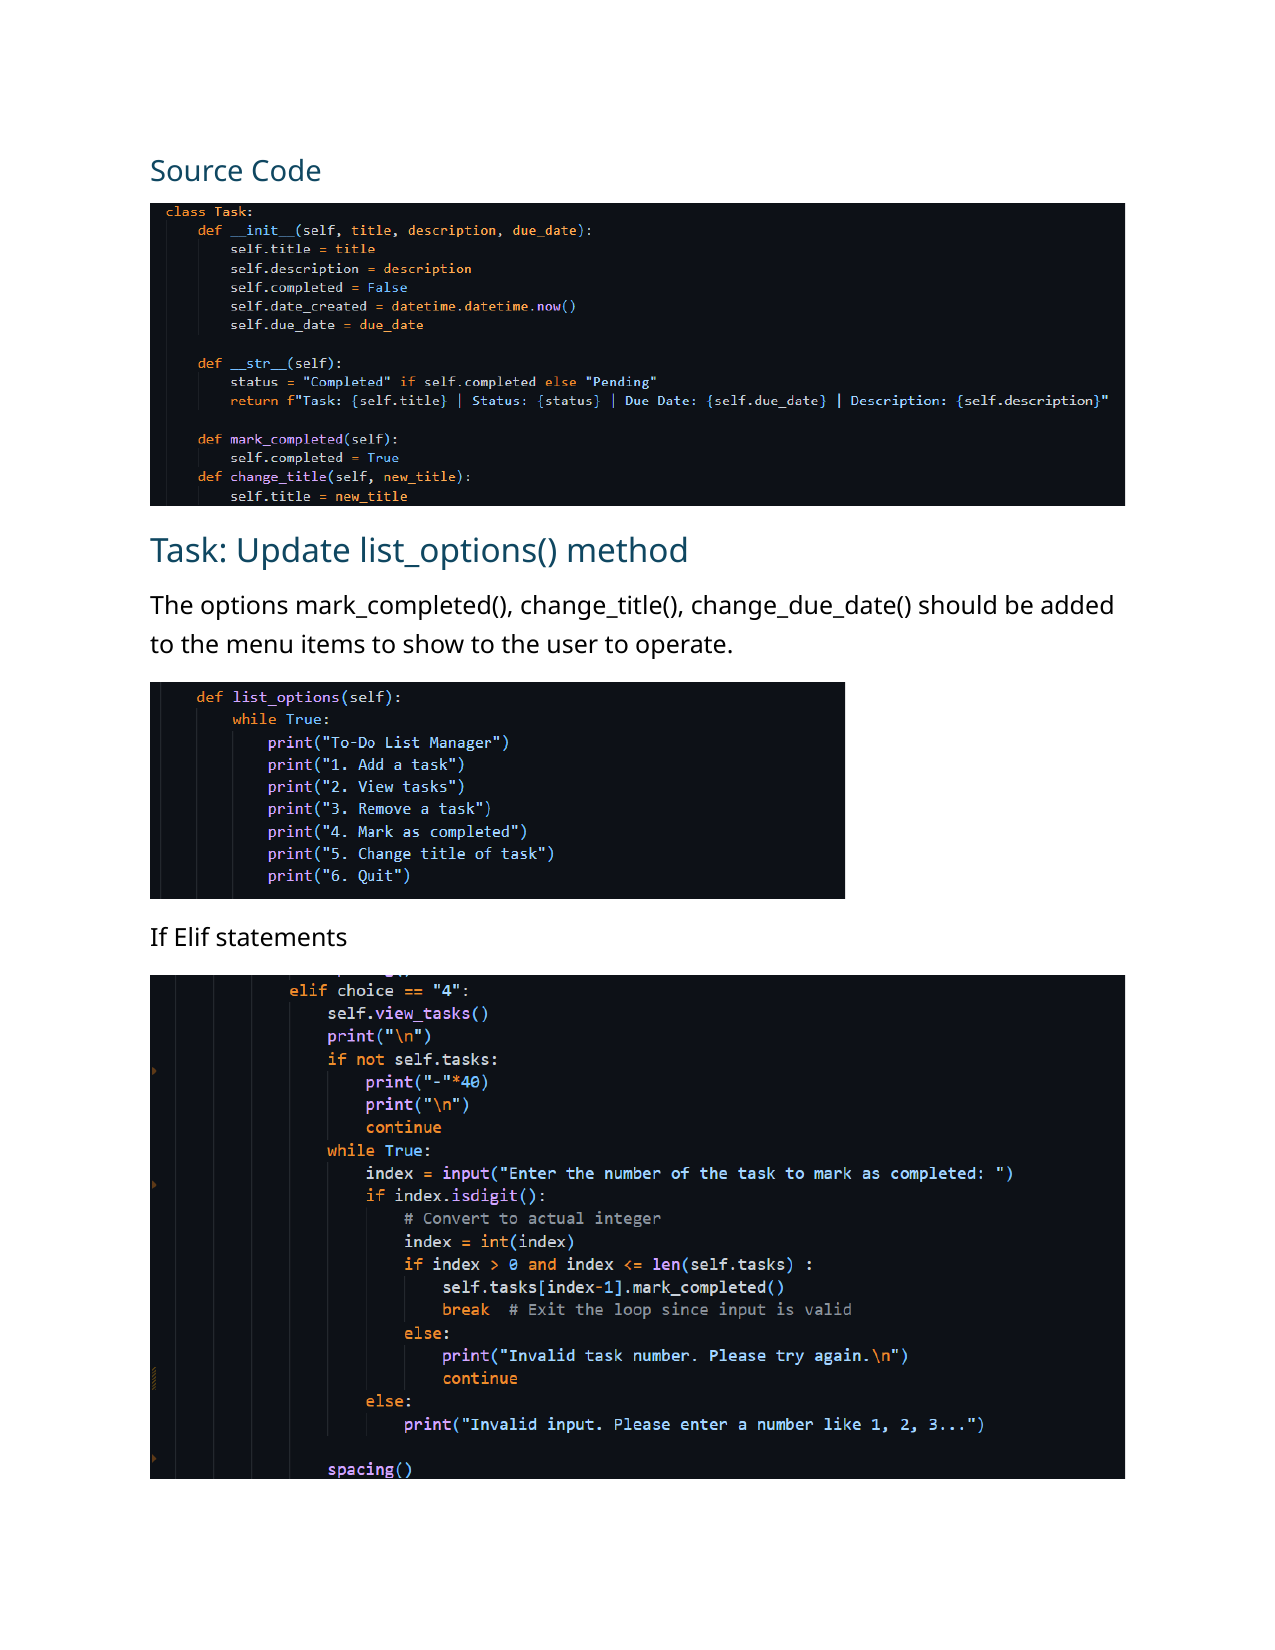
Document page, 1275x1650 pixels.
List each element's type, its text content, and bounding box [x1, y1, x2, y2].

picture [150, 682, 846, 899]
subtitle Task: Update list_options() method [150, 527, 1125, 572]
picture [150, 975, 1125, 1479]
subtitle Source Code [150, 150, 1125, 190]
picture [150, 203, 1125, 506]
text If Elif statements [150, 920, 1125, 954]
text The options mark_completed(), change_title(), change_due_date() should be added to the menu items to show to the user to operate. [150, 587, 1125, 661]
